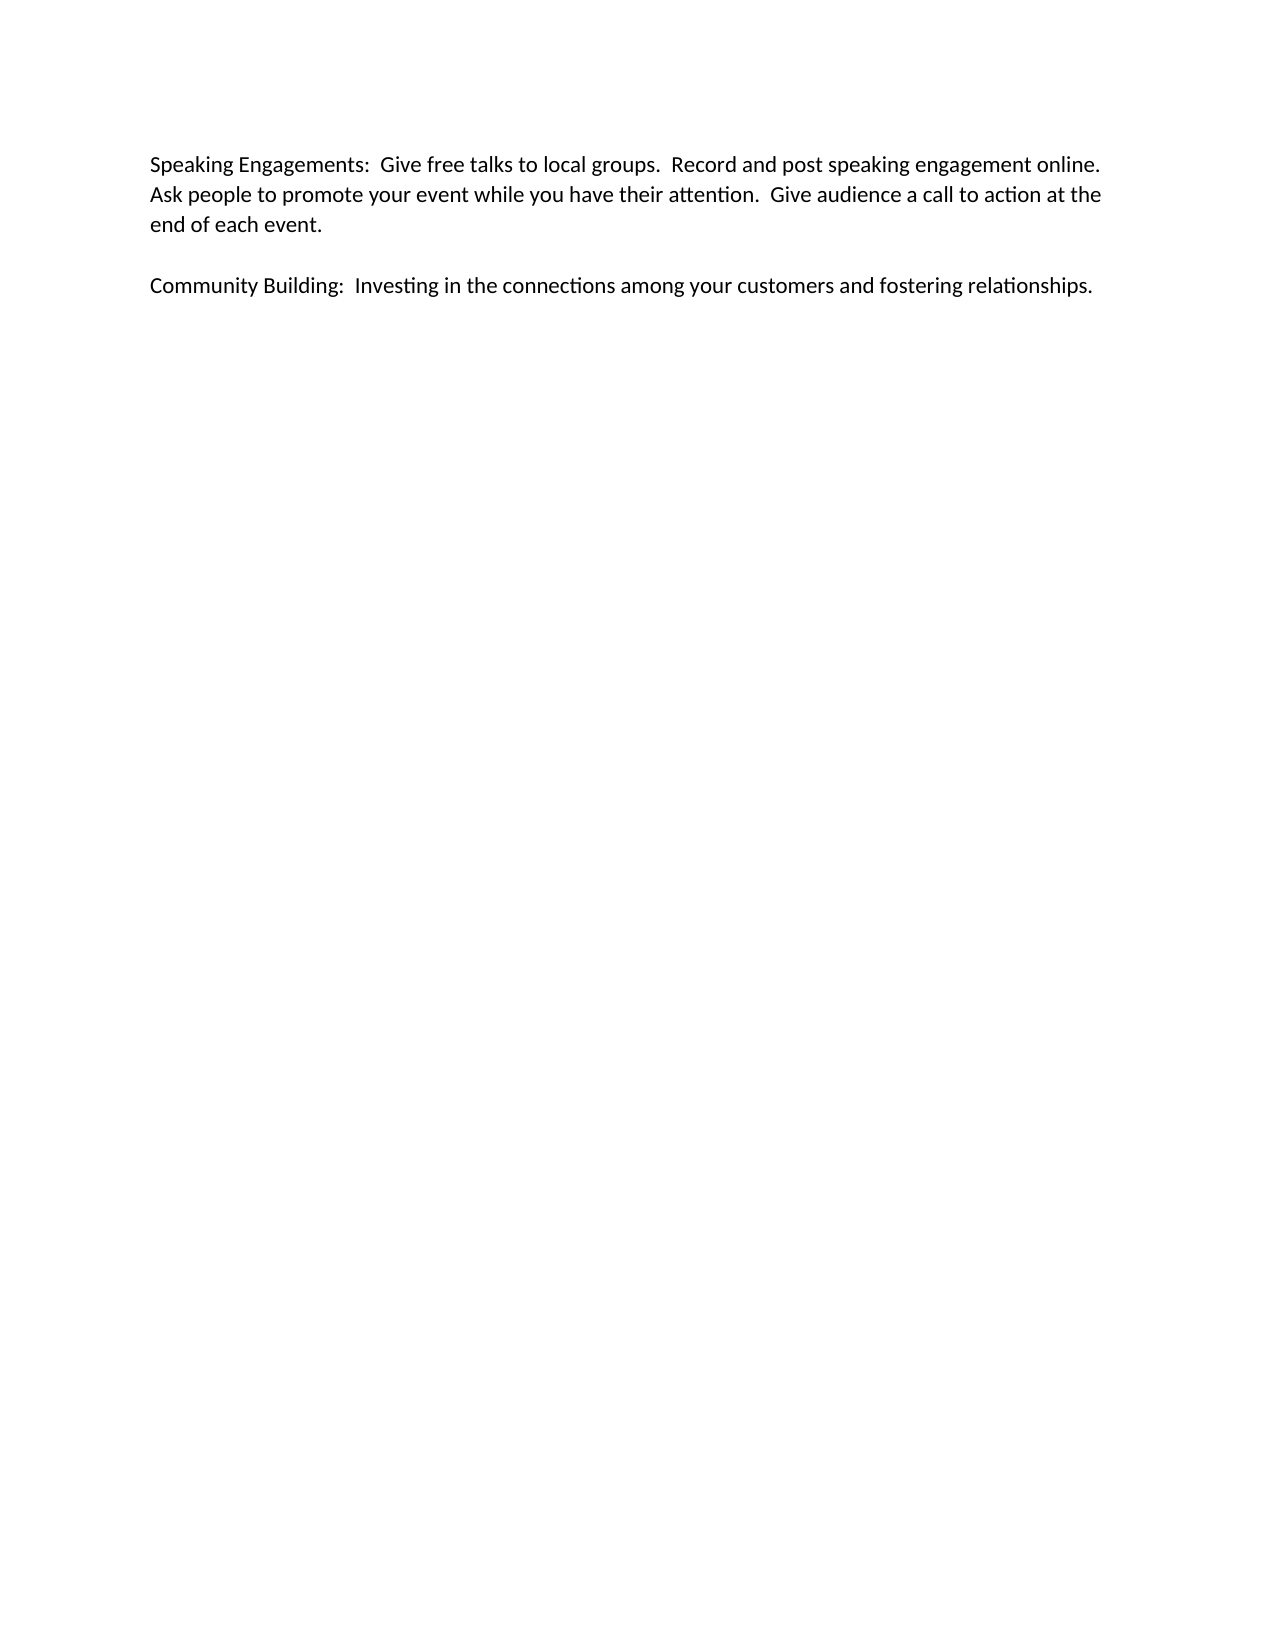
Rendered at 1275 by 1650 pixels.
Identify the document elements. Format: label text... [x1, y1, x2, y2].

text Speaking Engagements: Give free talks to local groups. Record and post speaking engagement online. Ask people to promote your event while you have their attention. Give audience a call to action at the end of each event. [150, 150, 1125, 238]
text Community Building: Investing in the connections among your customers and fostering relationships. [150, 271, 1125, 299]
